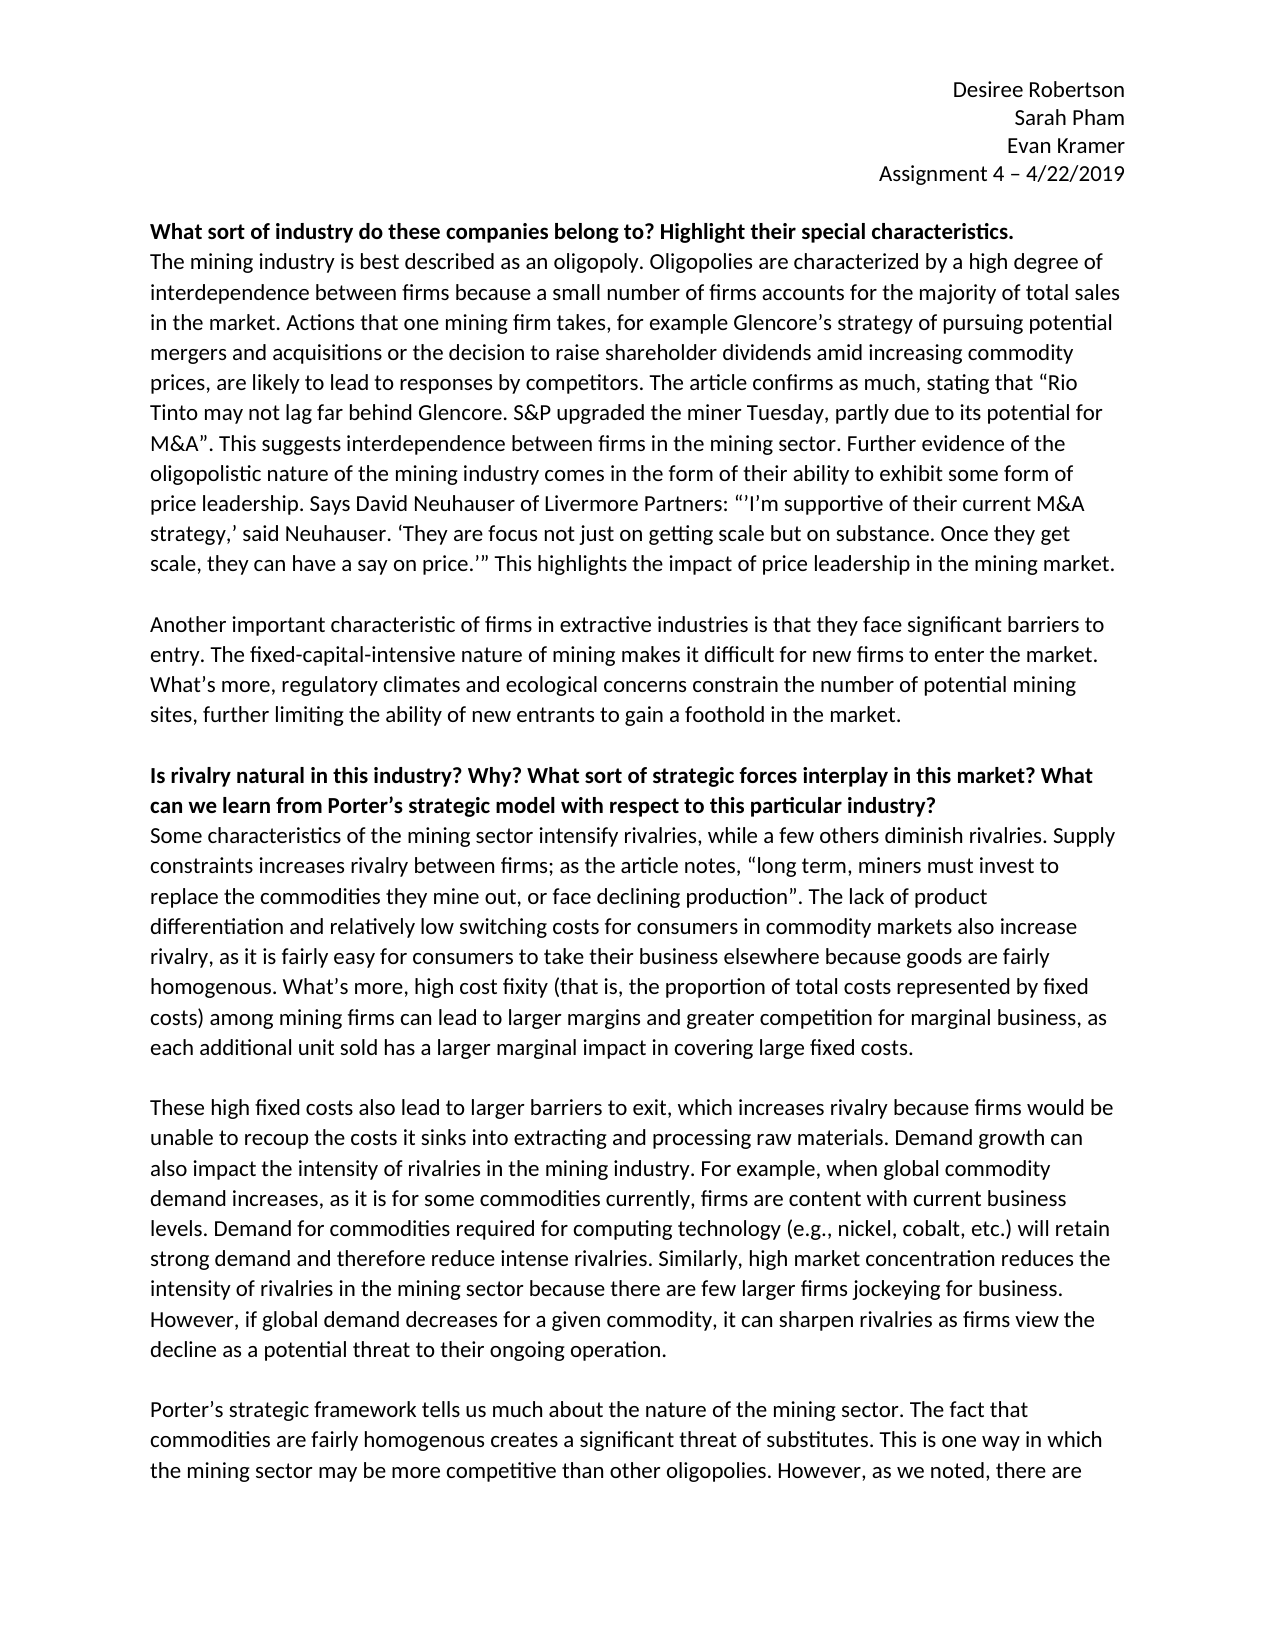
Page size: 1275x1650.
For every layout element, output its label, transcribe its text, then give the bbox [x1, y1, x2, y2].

text These high fixed costs also lead to larger barriers to exit, which increases rivalry because firms would be unable to recoup the costs it sinks into extracting and processing raw materials. Demand growth can also impact the intensity of rivalries in the mining industry. For example, when global commodity demand increases, as it is for some commodities currently, firms are content with current business levels. Demand for commodities required for computing technology (e.g., nickel, cobalt, etc.) will retain strong demand and therefore reduce intense rivalries. Similarly, high market concentration reduces the intensity of rivalries in the mining sector because there are few larger firms jockeying for business. However, if global demand decreases for a given commodity, it can sharpen rivalries as firms view the decline as a potential threat to their ongoing operation. [150, 1093, 1125, 1363]
text What sort of industry do these companies belong to? Highlight their special characteristics. [150, 217, 1125, 245]
text Some characteristics of the mining sector intensify rivalries, while a few others diminish rivalries. Supply constraints increases rivalry between firms; as the article notes, “long term, miners must invest to replace the commodities they mine out, or face declining production”. The lack of product differentiation and relatively low switching costs for consumers in commodity markets also increase rivalry, as it is fairly easy for consumers to take their business elsewhere because goods are fairly homogenous. What’s more, high cost fixity (that is, the proportion of total costs represented by fixed costs) among mining firms can lead to larger margins and greater competition for marginal business, as each additional unit sold has a larger marginal impact in covering large fixed costs. [150, 821, 1125, 1061]
text Is rivalry natural in this industry? Why? What sort of strategic forces interplay in this market? What can we learn from Porter’s strategic model with respect to this particular industry? [150, 761, 1125, 819]
text Another important characteristic of firms in extractive industries is that they face significant barriers to entry. The fixed-capital-intensive nature of mining makes it difficult for new firms to enter the market. What’s more, regulatory climates and ecological concerns constrain the number of potential mining sites, further limiting the ability of new entrants to gain a foothold in the market. [150, 610, 1125, 729]
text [150, 1395, 1125, 1484]
text The mining industry is best described as an oligopoly. Oligopolies are characterized by a high degree of interdependence between firms because a small number of firms accounts for the majority of total sales in the market. Actions that one mining firm takes, for example Glencore’s strategy of pursuing potential mergers and acquisitions or the decision to raise shareholder dividends amid increasing commodity prices, are likely to lead to responses by competitors. The article confirms as much, stating that “Rio Tinto may not lag far behind Glencore. S&P upgraded the miner Tuesday, partly due to its potential for M&A”. This suggests interdependence between firms in the mining sector. Further evidence of the oligopolistic nature of the mining industry comes in the form of their ability to exhibit some form of price leadership. Says David Neuhauser of Livermore Partners: “’I’m supportive of their current M&A strategy,’ said Neuhauser. ‘They are focus not just on getting scale but on substance. Once they get scale, they can have a say on price.’” This highlights the impact of price leadership in the mining market. [150, 247, 1125, 578]
